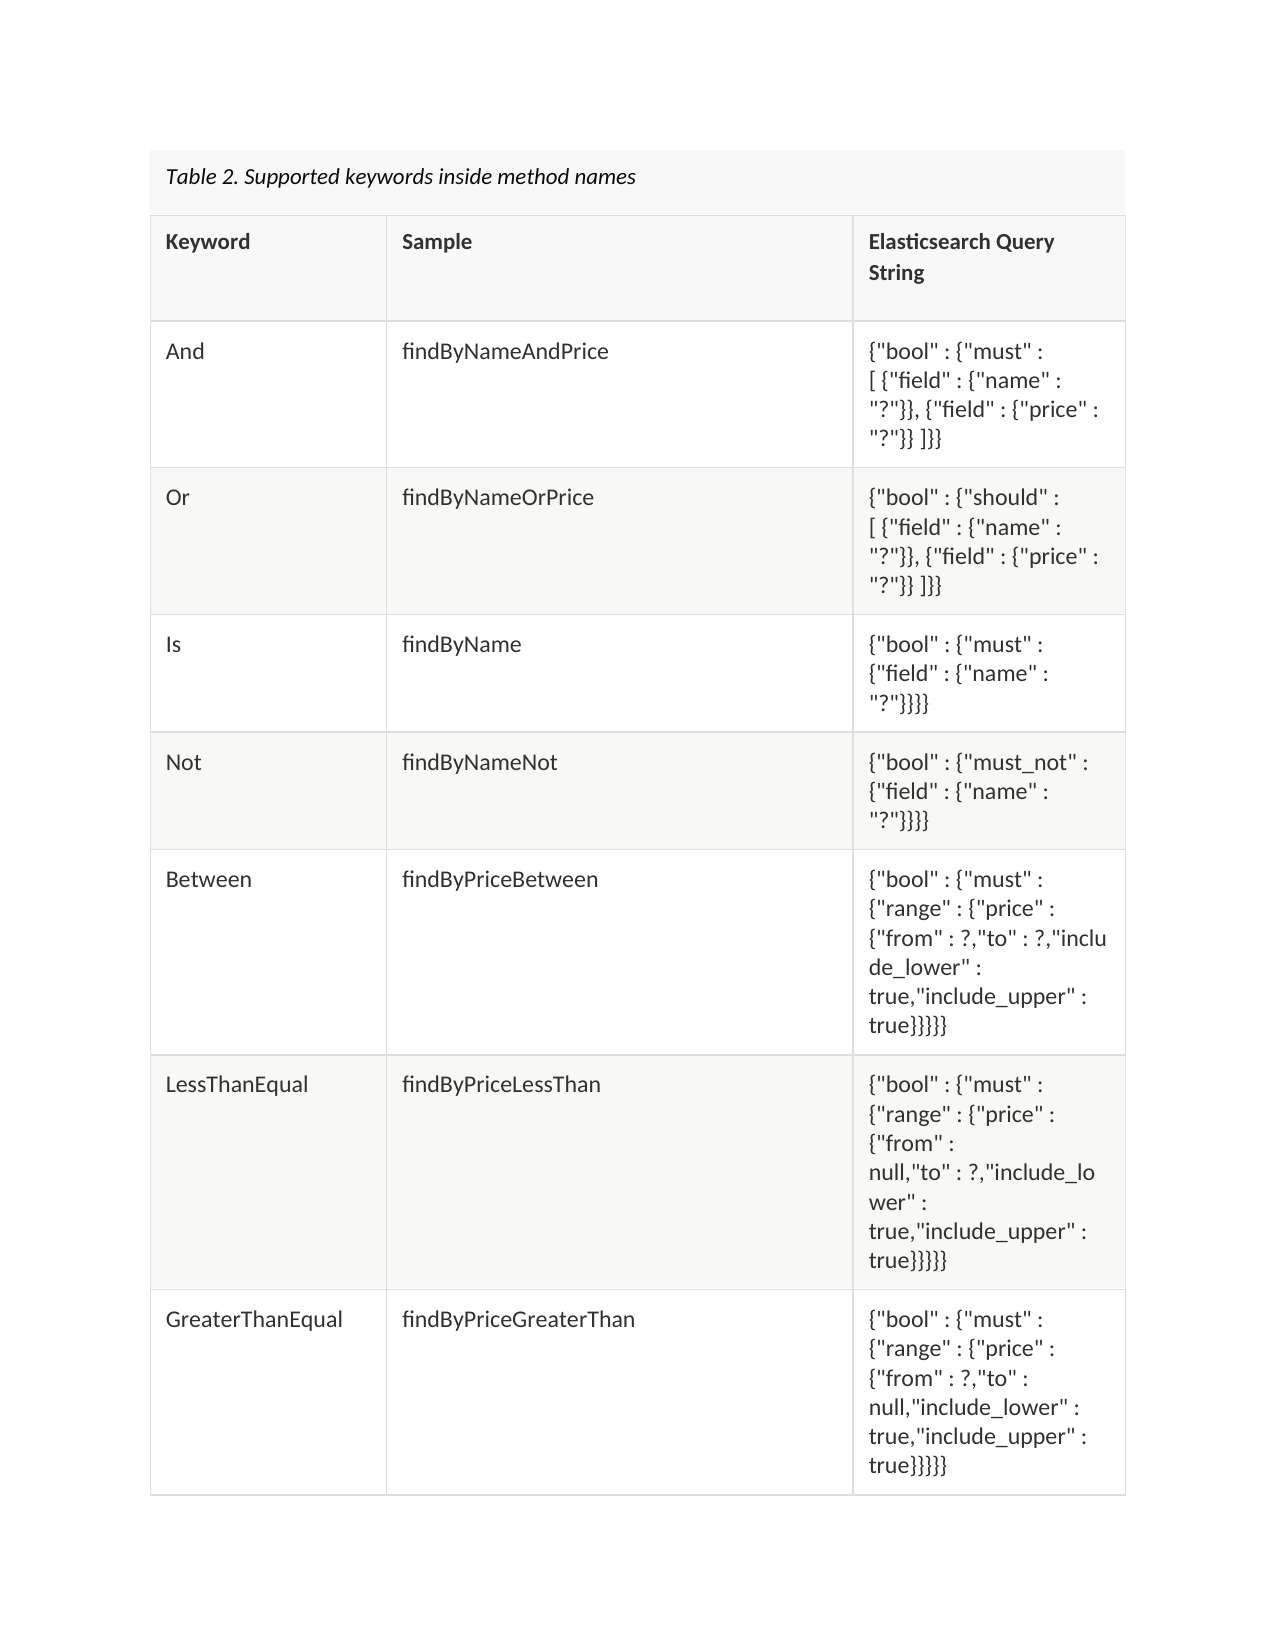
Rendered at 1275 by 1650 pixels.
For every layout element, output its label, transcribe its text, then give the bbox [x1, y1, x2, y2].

table_cell Or [151, 468, 386, 614]
table_cell {"bool" : {"must" : {"range" : {"price" : {"from" : ?,"to" : null,"include_lower" : true,"include_upper" : true}}}}} [854, 1290, 1125, 1494]
table_cell {"bool" : {"must" : {"field" : {"name" : "?"}}}} [854, 615, 1125, 731]
table_cell findByPriceGreaterThan [387, 1290, 852, 1494]
table_cell findByPriceBetween [387, 850, 852, 1054]
table_cell {"bool" : {"must" : [ {"field" : {"name" : "?"}}, {"field" : {"price" : "?"}} ]}} [854, 322, 1125, 467]
table_cell GreaterThanEqual [151, 1290, 386, 1494]
table_cell {"bool" : {"should" : [ {"field" : {"name" : "?"}}, {"field" : {"price" : "?"}} ]}} [854, 468, 1125, 614]
table_cell {"bool" : {"must_not" : {"field" : {"name" : "?"}}}} [854, 733, 1125, 849]
table_cell findByNameOrPrice [387, 468, 852, 614]
table_header Table 2. Supported keywords inside method names [150, 150, 1125, 214]
table_cell Is [151, 615, 386, 731]
table_cell And [151, 322, 386, 467]
table_cell findByPriceLessThan [387, 1056, 852, 1288]
table_cell Elasticsearch Query String [854, 216, 1125, 320]
table_cell Between [151, 850, 386, 1054]
table_cell findByNameAndPrice [387, 322, 852, 467]
table_cell Not [151, 733, 386, 849]
table_cell Keyword [151, 216, 386, 320]
table_cell Sample [387, 216, 852, 320]
table_cell {"bool" : {"must" : {"range" : {"price" : {"from" : null,"to" : ?,"include_lower" : true,"include_upper" : true}}}}} [854, 1056, 1125, 1288]
table_cell findByName [387, 615, 852, 731]
table_cell {"bool" : {"must" : {"range" : {"price" : {"from" : ?,"to" : ?,"include_lower" : true,"include_upper" : true}}}}} [854, 850, 1125, 1054]
table_cell findByNameNot [387, 733, 852, 849]
table_cell LessThanEqual [151, 1056, 386, 1288]
